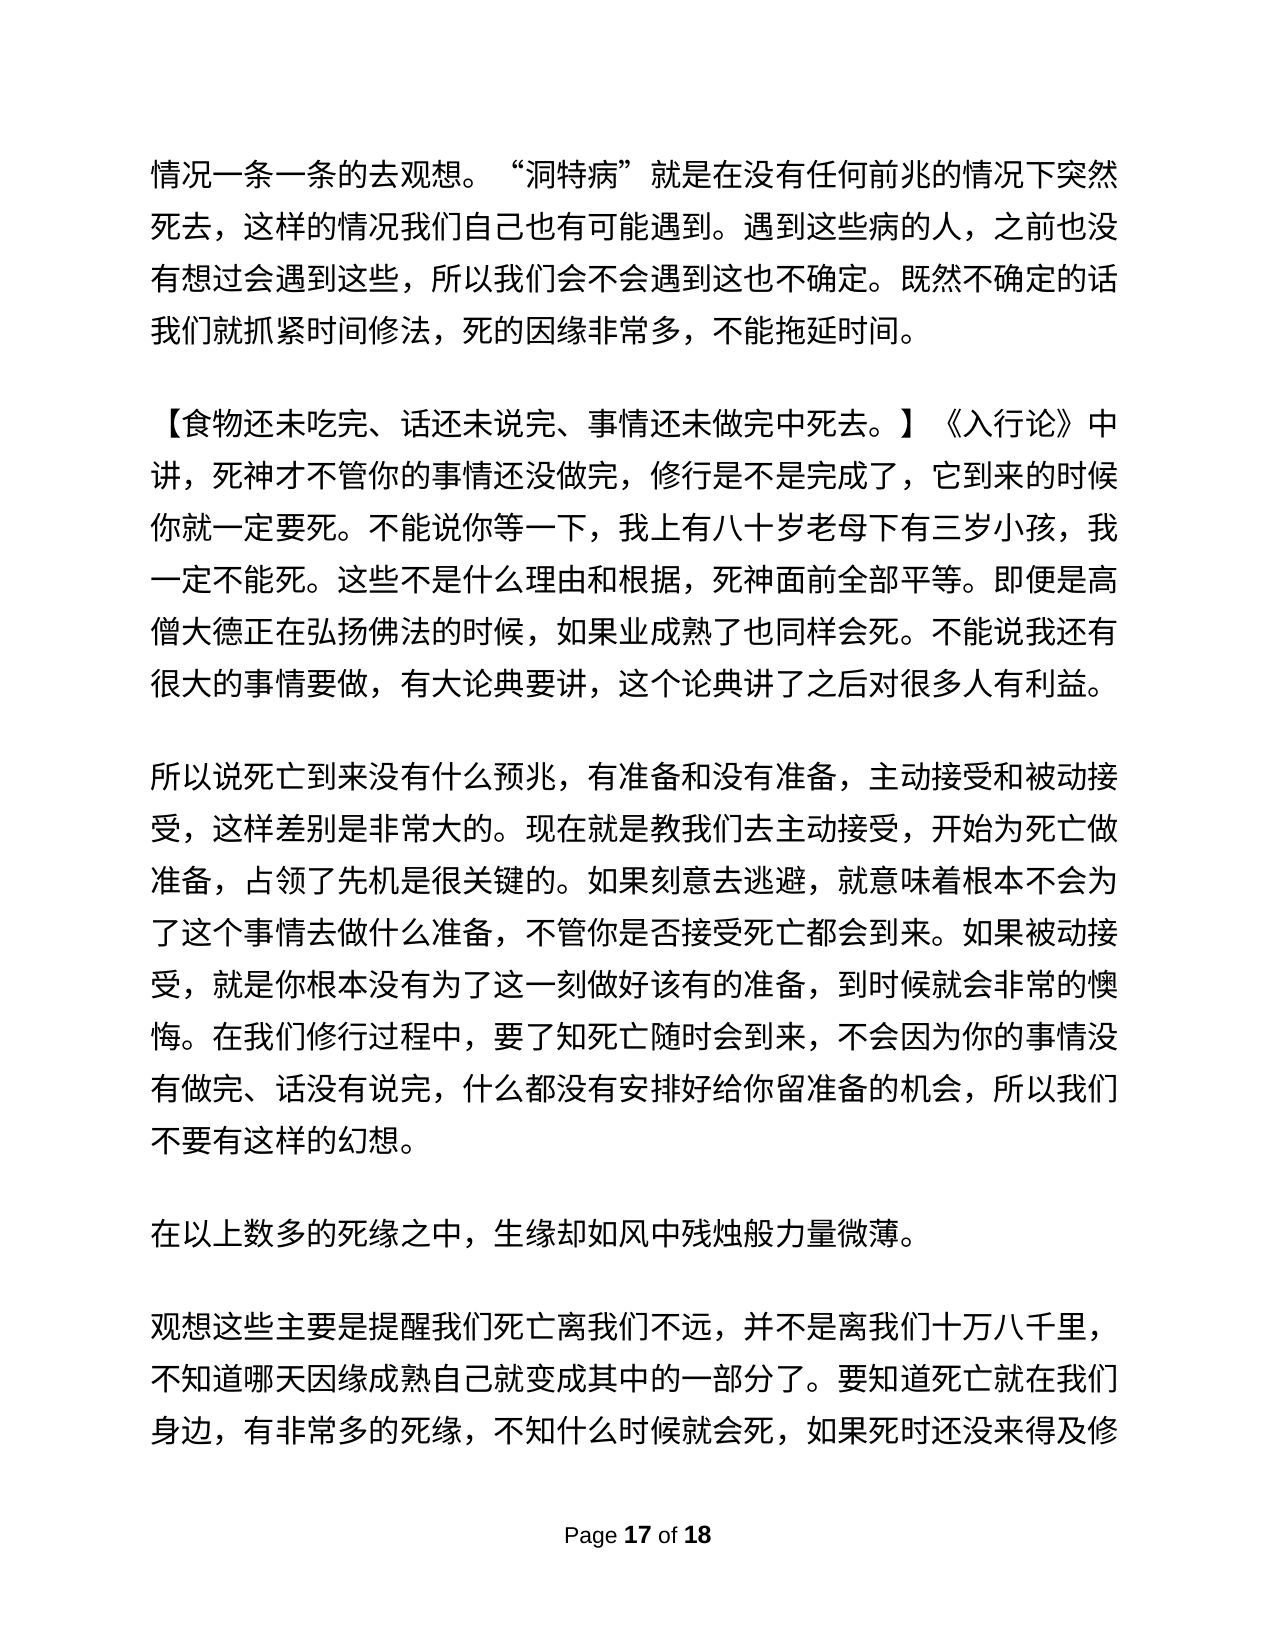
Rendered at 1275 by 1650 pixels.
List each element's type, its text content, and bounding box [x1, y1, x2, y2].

text 【食物还未吃完、话还未说完、事情还未做完中死去。】《入行论》中讲，死神才不管你的事情还没做完，修行是不是完成了，它到来的时候你就一定要死。不能说你等一下，我上有八十岁老母下有三岁小孩，我一定不能死。这些不是什么理由和根据，死神面前全部平等。即便是高僧大德正在弘扬佛法的时候，如果业成熟了也同样会死。不能说我还有很大的事情要做，有大论典要讲，这个论典讲了之后对很多人有利益。 [150, 399, 1125, 704]
text 所以说死亡到来没有什么预兆，有准备和没有准备，主动接受和被动接受，这样差别是非常大的。现在就是教我们去主动接受，开始为死亡做准备，占领了先机是很关键的。如果刻意去逃避，就意味着根本不会为了这个事情去做什么准备，不管你是否接受死亡都会到来。如果被动接受，就是你根本没有为了这一刻做好该有的准备，到时候就会非常的懊悔。在我们修行过程中，要了知死亡随时会到来，不会因为你的事情没有做完、话没有说完，什么都没有安排好给你留准备的机会，所以我们不要有这样的幻想。 [150, 752, 1125, 1161]
text 在以上数多的死缘之中，生缘却如风中残烛般力量微薄。 [150, 1209, 1125, 1254]
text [150, 150, 1125, 351]
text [150, 1303, 1125, 1452]
